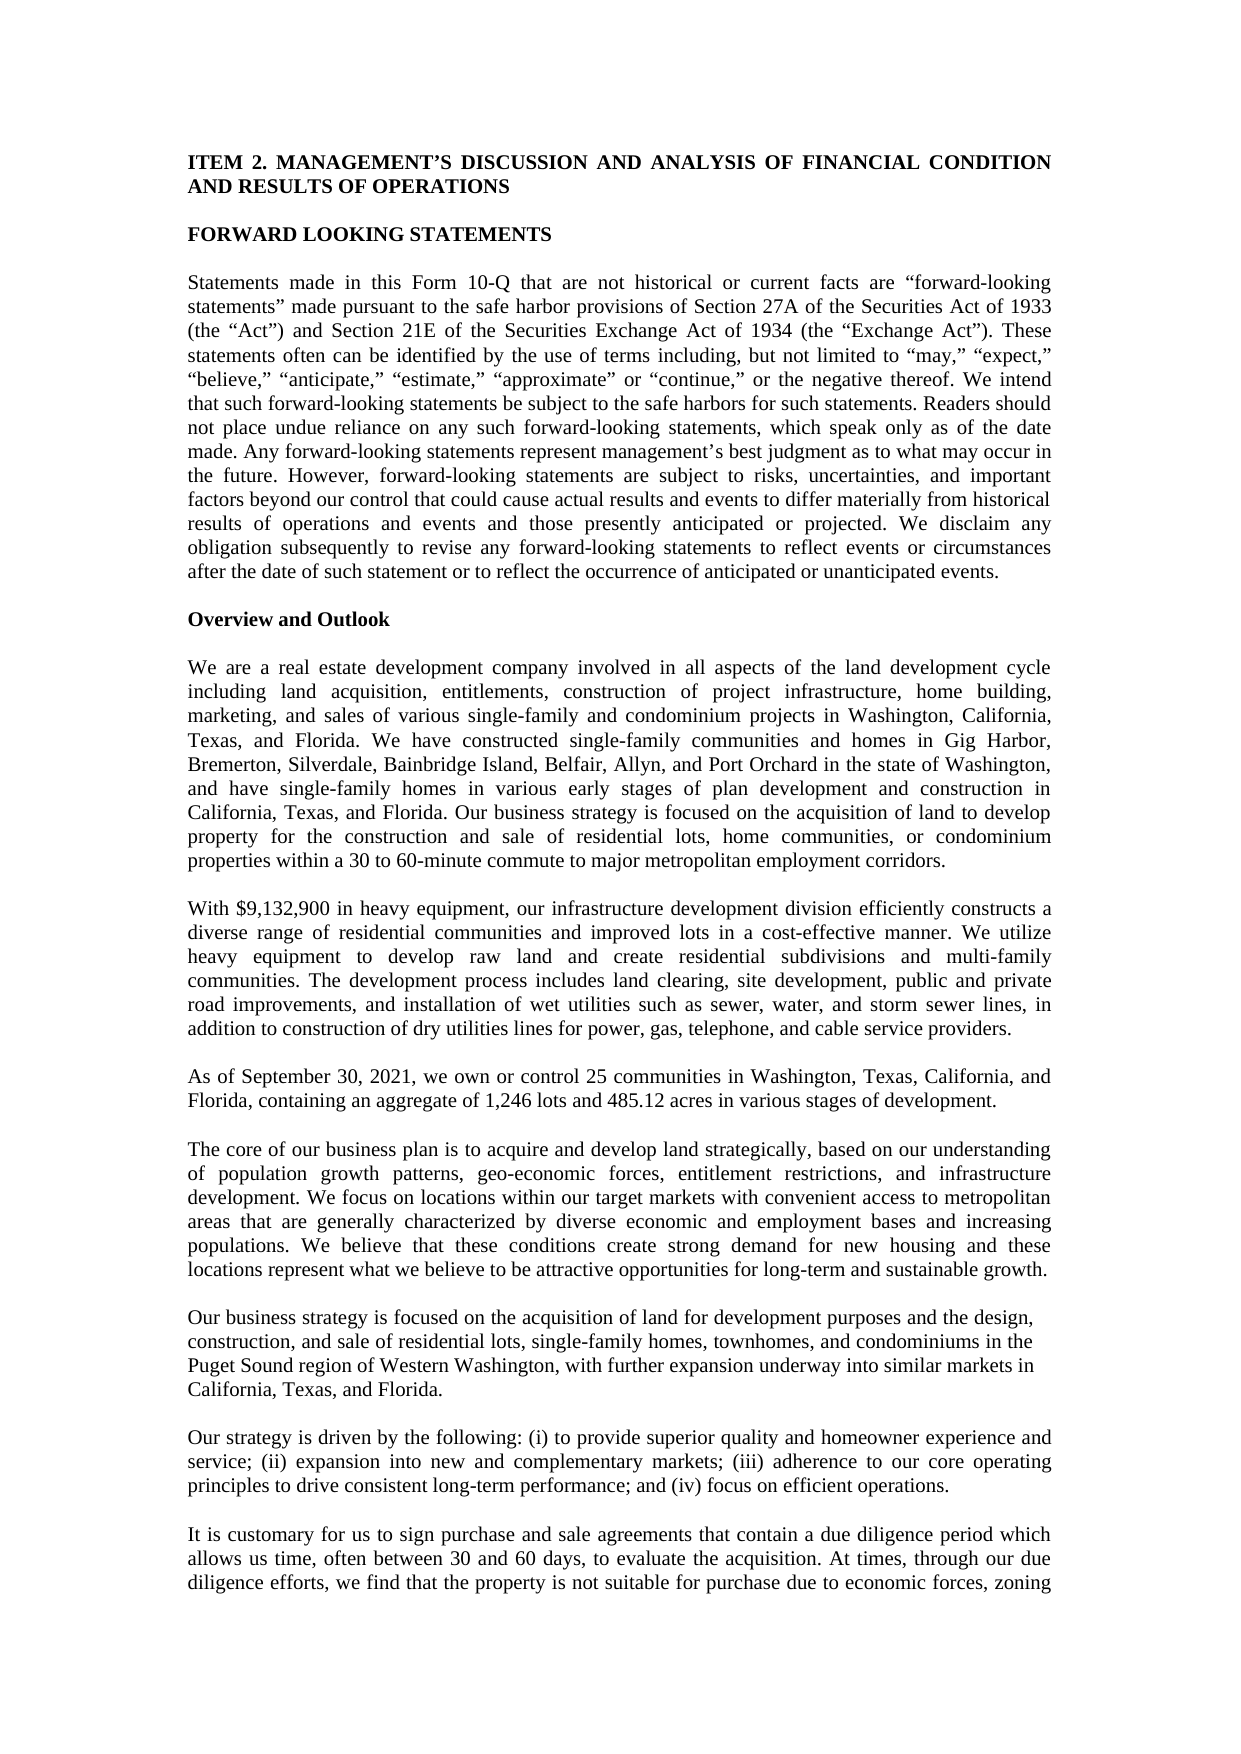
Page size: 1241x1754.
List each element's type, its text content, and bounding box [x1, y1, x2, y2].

text ITEM 2. MANAGEMENT’S DISCUSSION AND ANALYSIS OF FINANCIAL CONDITION AND RESULTS OF OPERATIONS [187, 150, 1053, 198]
text Our strategy is driven by the following: (i) to provide superior quality and homeowner experience and service; (ii) expansion into new and complementary markets; (iii) adherence to our core operating principles to drive consistent long-term performance; and (iv) focus on efficient operations. [187, 1425, 1053, 1497]
text Our business strategy is focused on the acquisition of land for development purposes and the design, construction, and sale of residential lots, single-family homes, townhomes, and condominiums in the Puget Sound region of Western Washington, with further expansion underway into similar markets in California, Texas, and Florida. [187, 1305, 1034, 1401]
text With $9,132,900 in heavy equipment, our infrastructure development division efficiently constructs a diverse range of residential communities and improved lots in a cost-effective manner. We utilize heavy equipment to develop raw land and create residential subdivisions and multi-family communities. The development process includes land clearing, site development, public and private road improvements, and installation of wet utilities such as sewer, water, and storm sewer lines, in addition to construction of dry utilities lines for power, gas, telephone, and cable service providers. [187, 896, 1053, 1040]
text Statements made in this Form 10-Q that are not historical or current facts are “forward-looking statements” made pursuant to the safe harbor provisions of Section 27A of the Securities Act of 1933 (the “Act”) and Section 21E of the Securities Exchange Act of 1934 (the “Exchange Act”). These statements often can be identified by the use of terms including, but not limited to “may,” “expect,” “believe,” “anticipate,” “estimate,” “approximate” or “continue,” or the negative thereof. We intend that such forward-looking statements be subject to the safe harbors for such statements. Readers should not place undue reliance on any such forward-looking statements, which speak only as of the date made. Any forward-looking statements represent management’s best judgment as to what may occur in the future. However, forward-looking statements are subject to risks, uncertainties, and important factors beyond our control that could cause actual results and events to differ materially from historical results of operations and events and those presently anticipated or projected. We disclaim any obligation subsequently to revise any forward-looking statements to reflect events or circumstances after the date of such statement or to reflect the occurrence of anticipated or unanticipated events. [187, 270, 1053, 583]
text We are a real estate development company involved in all aspects of the land development cycle including land acquisition, entitlements, construction of project infrastructure, home building, marketing, and sales of various single-family and condominium projects in Washington, California, Texas, and Florida. We have constructed single-family communities and homes in Gig Harbor, Bremerton, Silverdale, Bainbridge Island, Belfair, Allyn, and Port Orchard in the state of Washington, and have single-family homes in various early stages of plan development and construction in California, Texas, and Florida. Our business strategy is focused on the acquisition of land to develop property for the construction and sale of residential lots, home communities, or condominium properties within a 30 to 60-minute commute to major metropolitan employment corridors. [187, 655, 1053, 872]
text As of September 30, 2021, we own or control 25 communities in Washington, Texas, California, and Florida, containing an aggregate of 1,246 lots and 485.12 acres in various stages of development. [187, 1064, 1053, 1112]
text The core of our business plan is to acquire and develop land strategically, based on our understanding of population growth patterns, geo-economic forces, entitlement restrictions, and infrastructure development. We focus on locations within our target markets with convenient access to metropolitan areas that are generally characterized by diverse economic and employment bases and increasing populations. We believe that these conditions create strong demand for new housing and these locations represent what we believe to be attractive opportunities for long-term and sustainable growth. [187, 1137, 1053, 1281]
text Overview and Outlook [187, 607, 1053, 631]
text FORWARD LOOKING STATEMENTS [187, 222, 1053, 246]
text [187, 1522, 1053, 1594]
